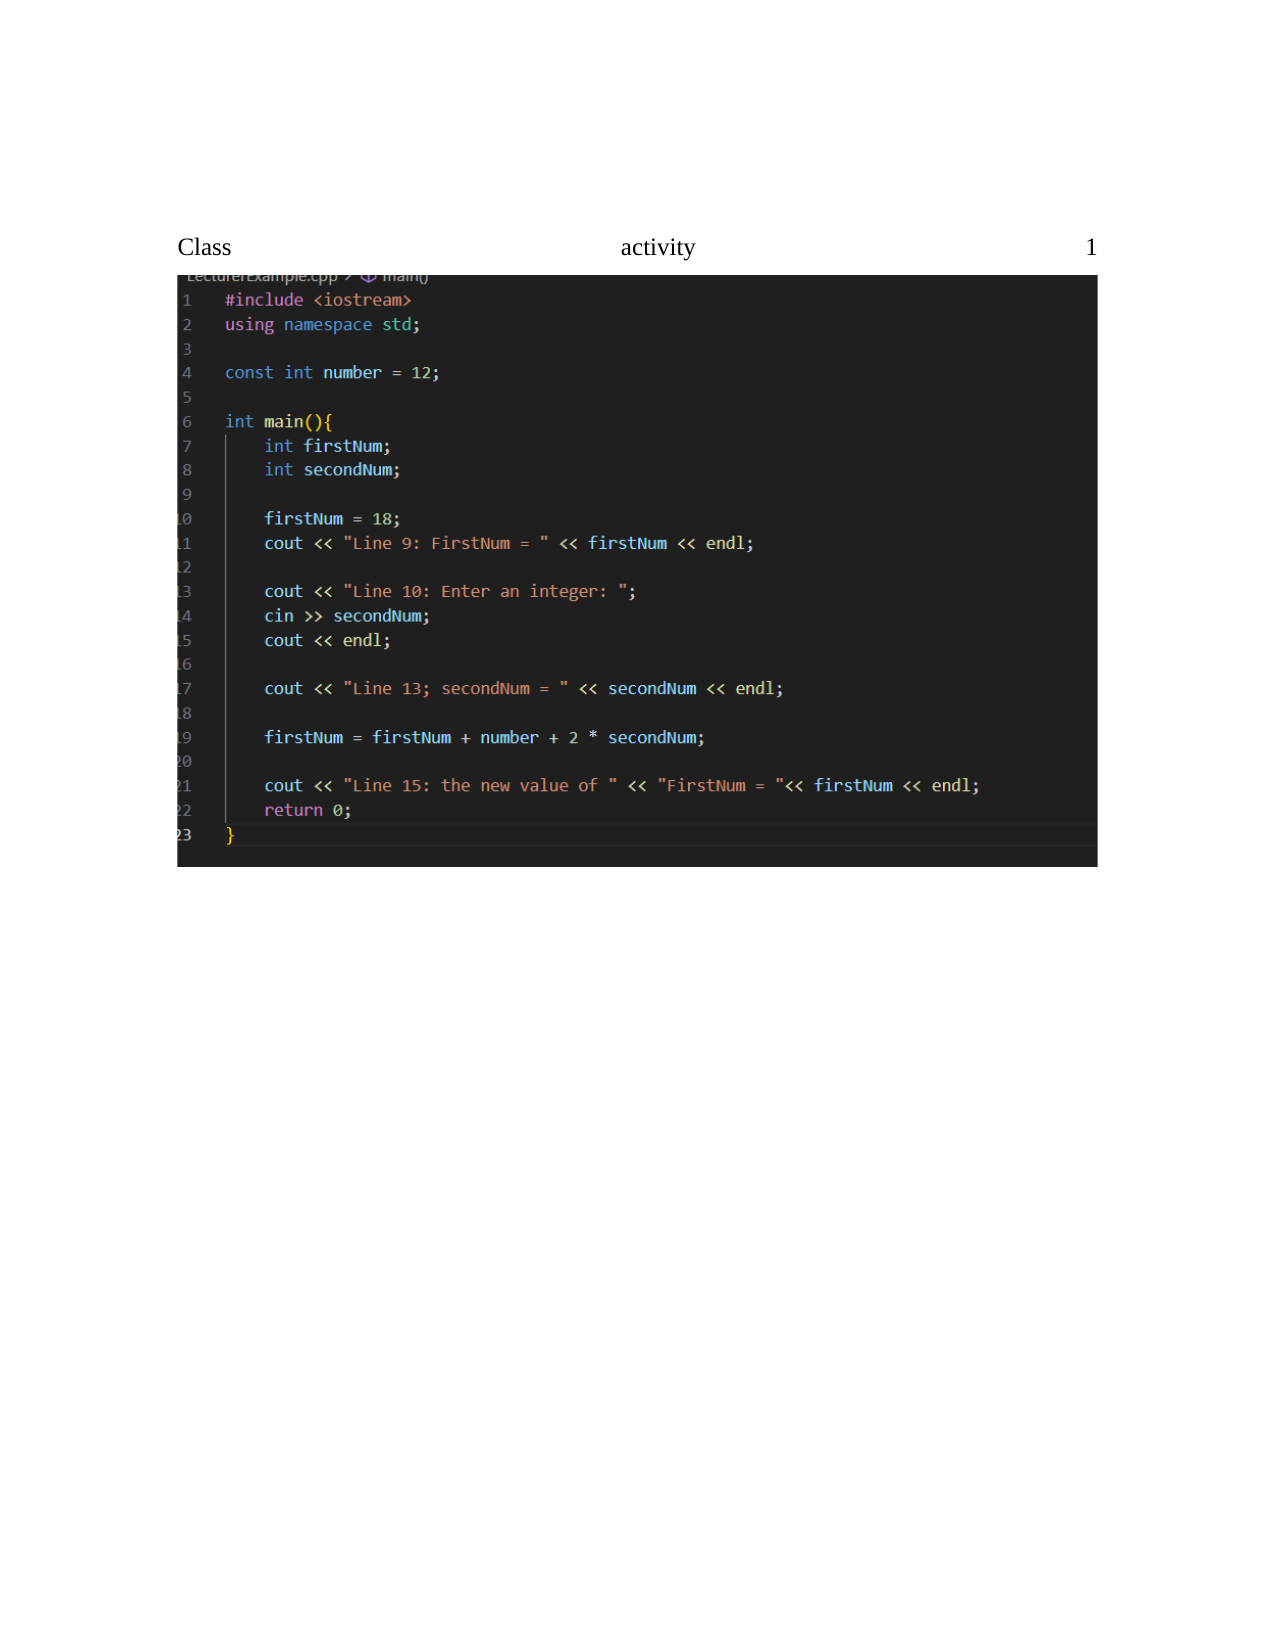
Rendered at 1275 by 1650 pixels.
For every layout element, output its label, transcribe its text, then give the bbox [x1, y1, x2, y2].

picture [177, 275, 1098, 867]
text Class activity 1 [177, 232, 1098, 275]
